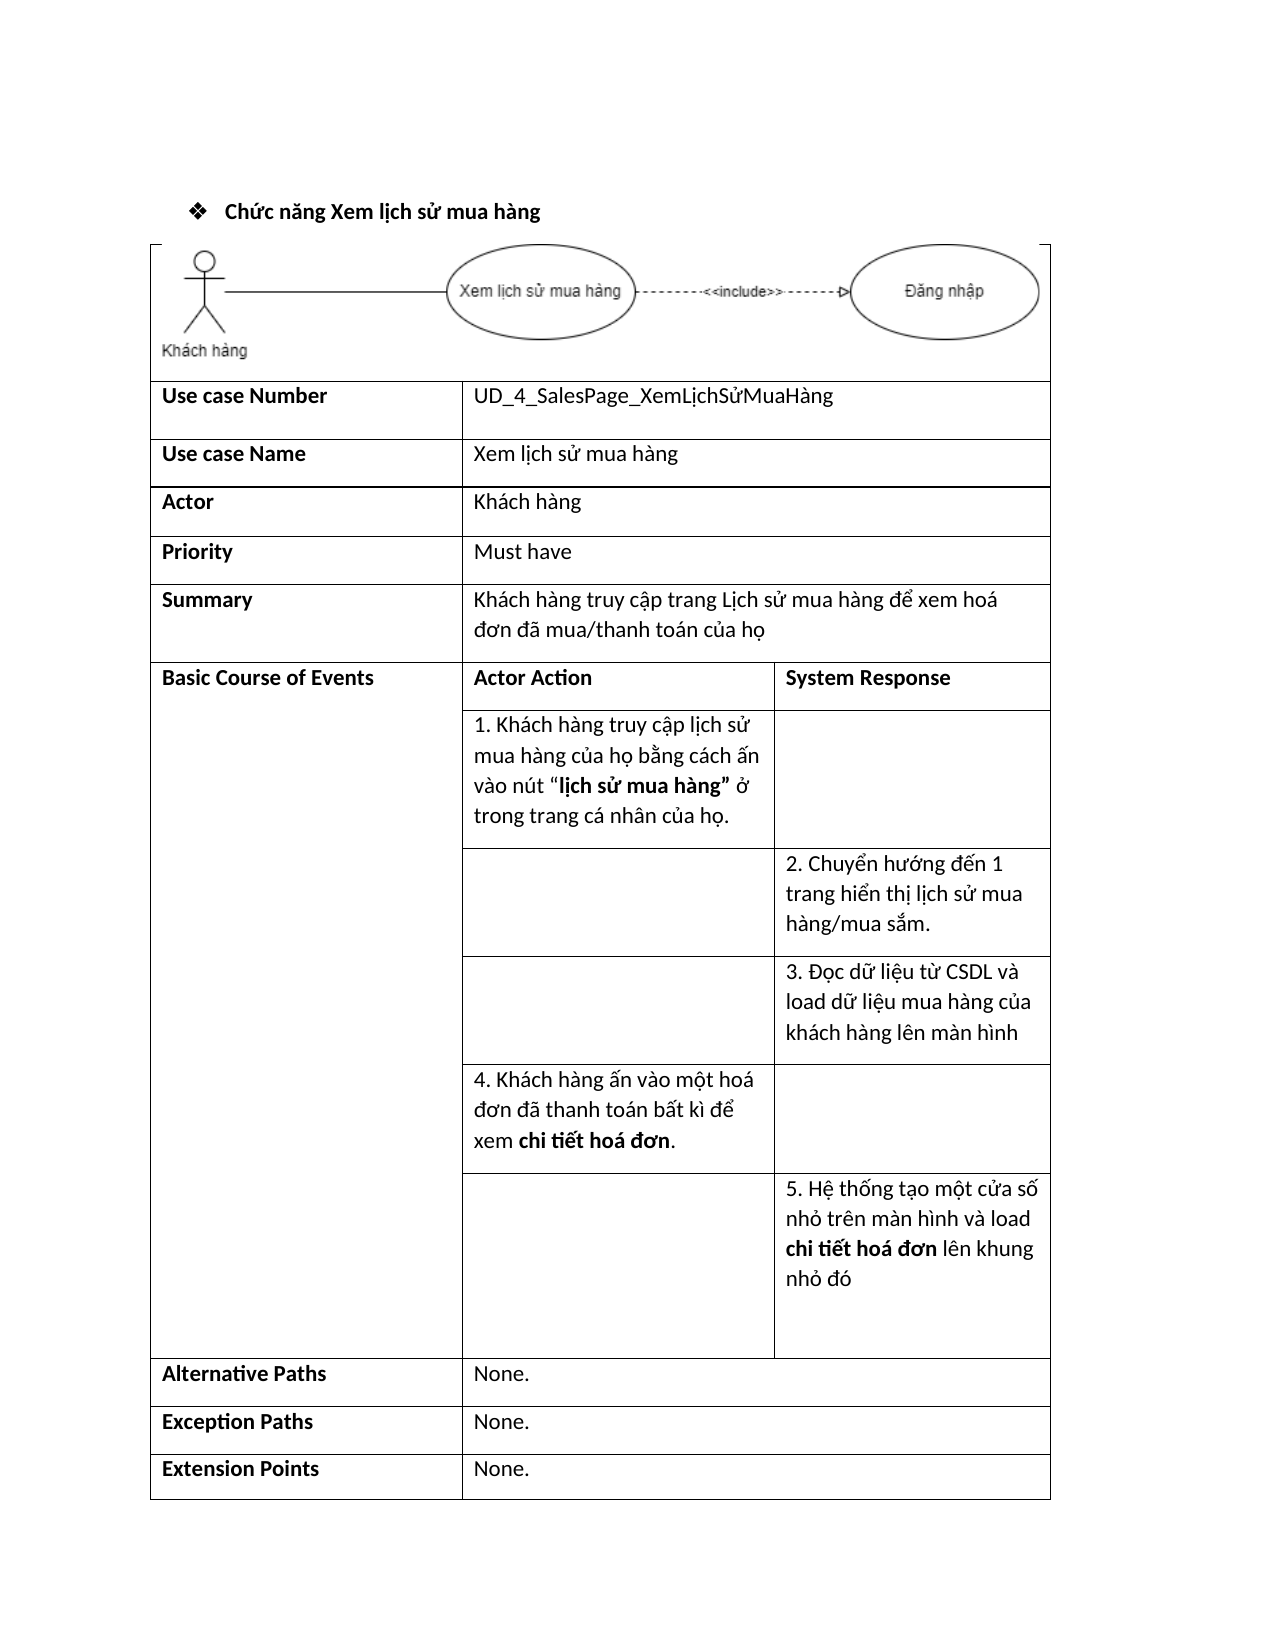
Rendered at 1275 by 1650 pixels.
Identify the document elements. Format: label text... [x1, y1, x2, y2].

table_cell [463, 957, 774, 1064]
table_cell 3. Đọc dữ liệu từ CSDL và load dữ liệu mua hàng của khách hàng lên màn hình [775, 957, 1050, 1064]
table_cell 4. Khách hàng ấn vào một hoá đơn đã thanh toán bất kì để xem chi tiết hoá đơn. [463, 1065, 774, 1173]
table_cell Khách hàng [463, 488, 1050, 536]
table_cell Xem lịch sử mua hàng [463, 440, 1050, 486]
table_cell Basic Course of Events [151, 663, 462, 1358]
table_cell UD_4_SalesPage_XemLịchSửMuaHàng [463, 382, 1050, 438]
table_cell Khách hàng truy cập trang Lịch sử mua hàng để xem hoá đơn đã mua/thanh toán của họ [463, 585, 1050, 662]
table_cell 1. Khách hàng truy cập lịch sử mua hàng của họ bằng cách ấn vào nút “lịch sử mua hàng” ở trong trang cá nhân của họ. [463, 711, 774, 848]
picture [161, 244, 1040, 362]
table_cell Priority [151, 537, 462, 584]
table_header [151, 245, 1050, 381]
table_cell System Response [775, 663, 1050, 709]
table_cell Use case Name [151, 440, 462, 486]
table_cell Extension Points [151, 1455, 462, 1499]
table_cell Actor [151, 488, 462, 536]
table_cell None. [463, 1407, 1050, 1453]
table_cell [463, 1174, 774, 1358]
table_cell Use case Number [151, 382, 462, 438]
table_cell Summary [151, 585, 462, 662]
table_cell [775, 1065, 1050, 1173]
table_cell [463, 849, 774, 956]
table_cell None. [463, 1359, 1050, 1406]
table_cell Actor Action [463, 663, 774, 709]
table_cell None. [463, 1455, 1050, 1499]
table_cell 5. Hệ thống tạo một cửa số nhỏ trên màn hình và load chi tiết hoá đơn lên khung nhỏ đó [775, 1174, 1050, 1358]
table_cell Must have [463, 537, 1050, 584]
table_cell Exception Paths [151, 1407, 462, 1453]
table_cell 2. Chuyển hướng đến 1 trang hiển thị lịch sử mua hàng/mua sắm. [775, 849, 1050, 956]
table_cell Alternative Paths [151, 1359, 462, 1406]
list Chức năng Xem lịch sử mua hàng [187, 197, 1125, 225]
table_cell [775, 711, 1050, 848]
